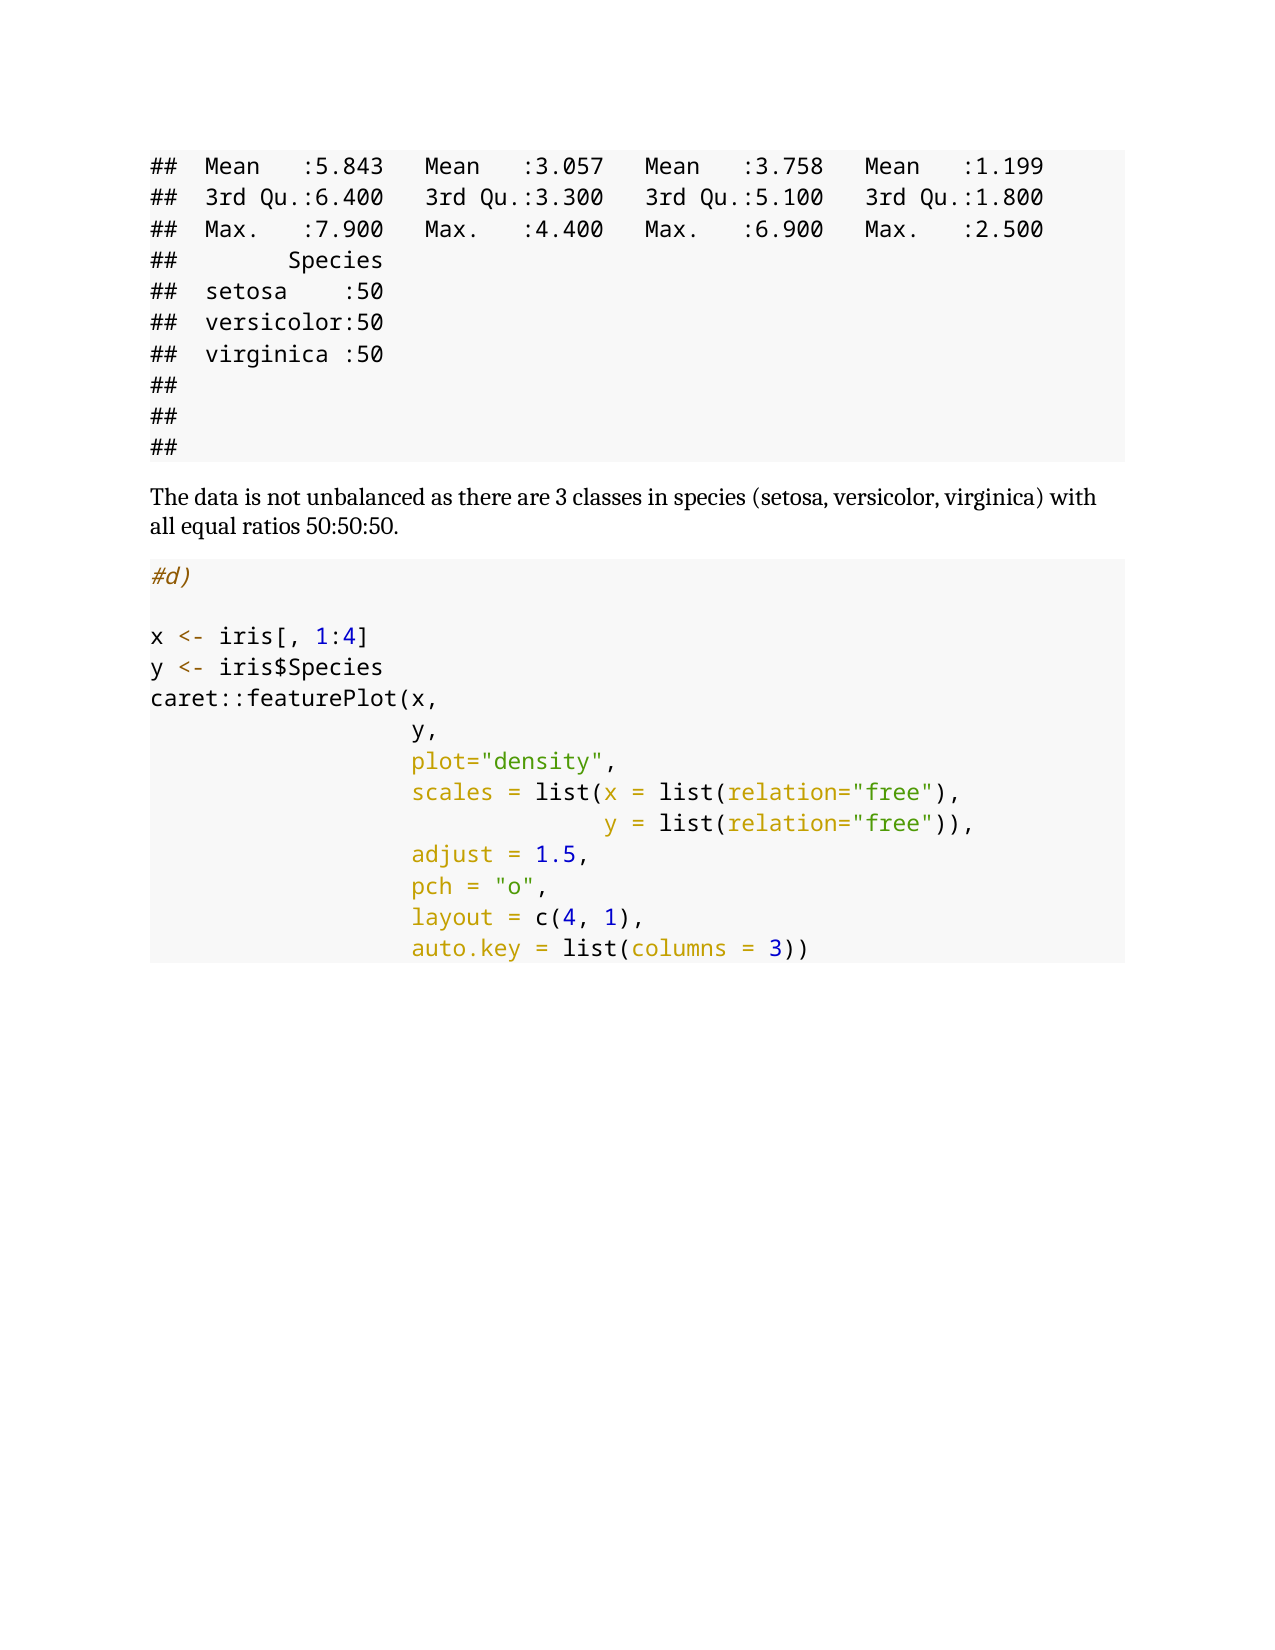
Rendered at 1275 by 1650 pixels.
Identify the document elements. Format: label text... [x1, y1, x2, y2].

text The data is not unbalanced as there are 3 classes in species (setosa, versicolor, virginica) with all equal ratios 50:50:50. [150, 483, 1125, 541]
text #d) x <- iris[, 1:4] y <- iris$Species caret::featurePlot(x, y, plot="density", scales = list(x = list(relation="free"), y = list(relation="free")), adjust = 1.5, pch = "o", layout = c(4, 1), auto.key = list(columns = 3)) [150, 559, 1125, 963]
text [150, 150, 1125, 462]
